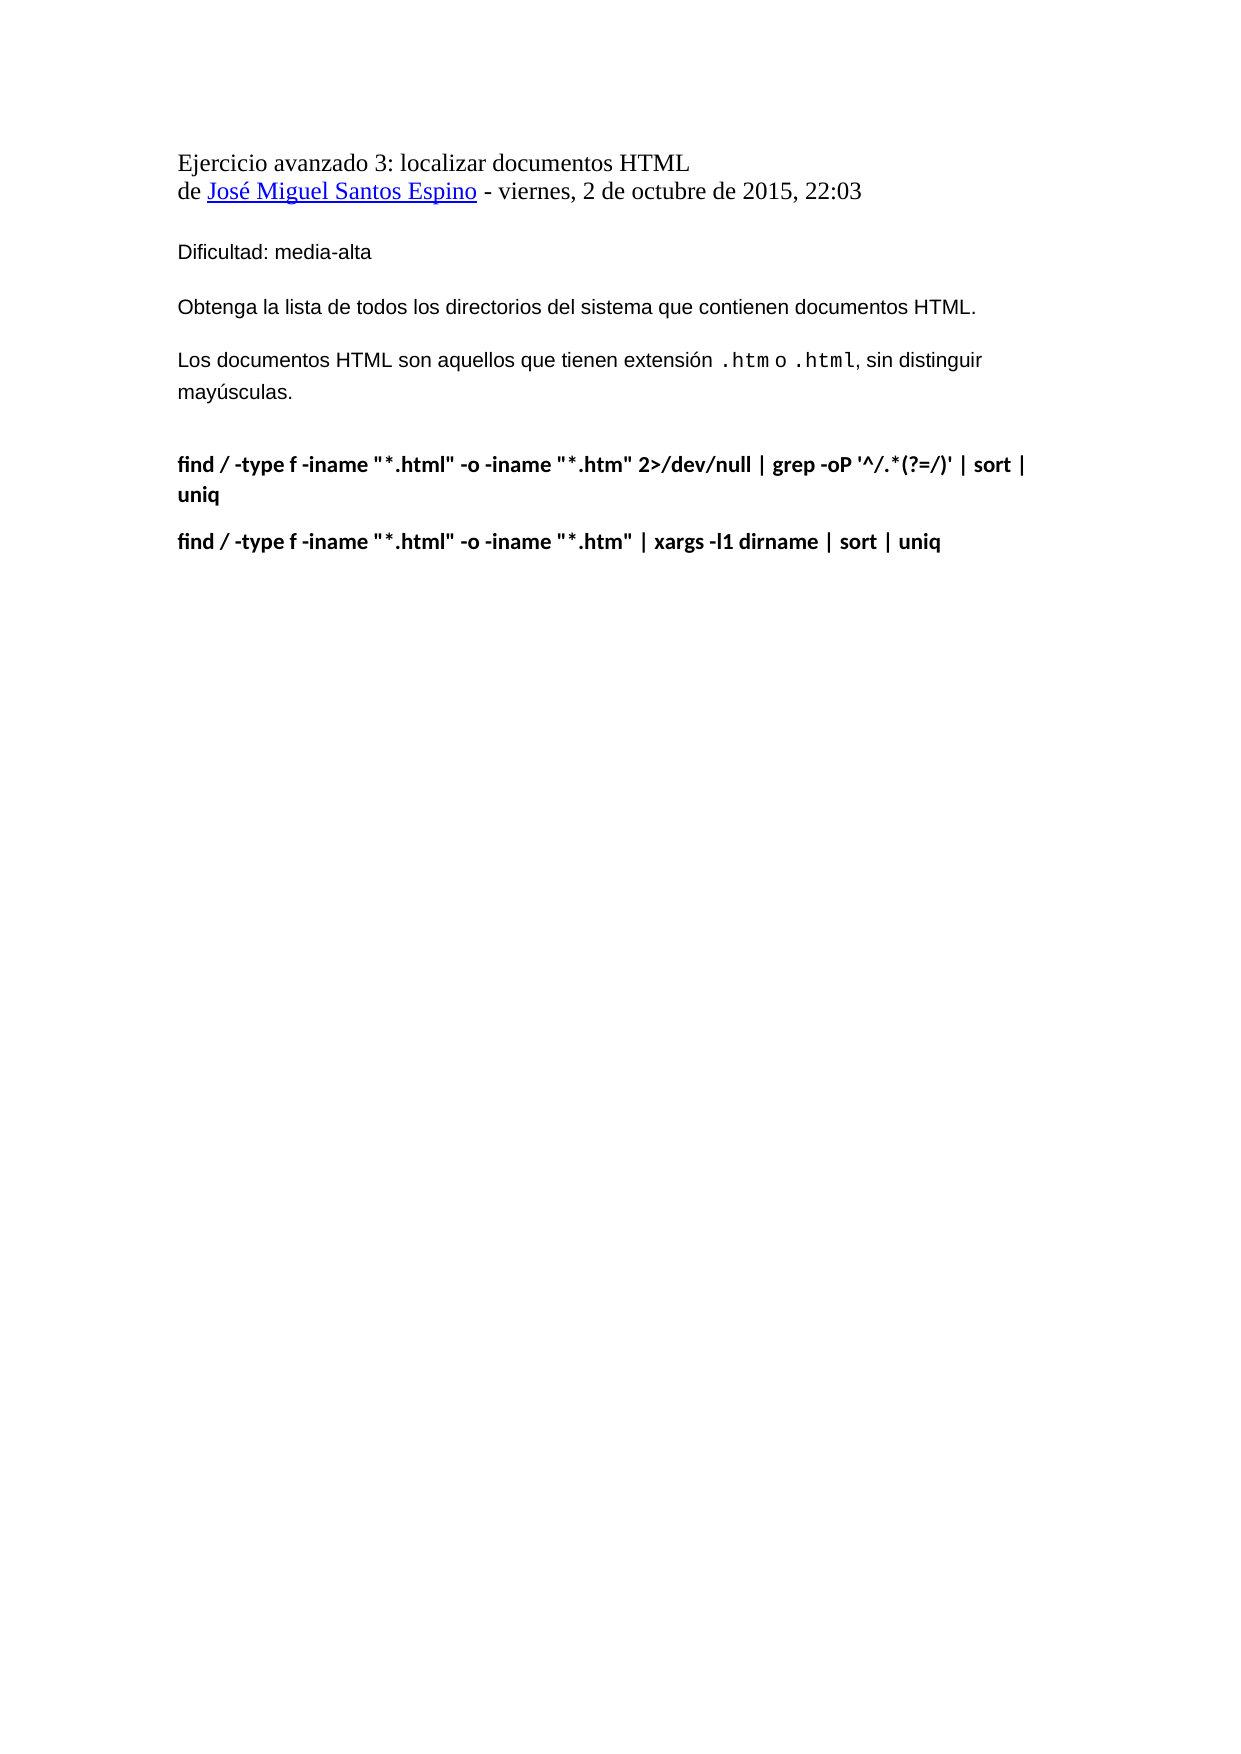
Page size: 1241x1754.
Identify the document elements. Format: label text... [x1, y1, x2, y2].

text find / -type f -iname "*.html" -o -iname "*.htm" 2>/dev/null | grep -oP '^/.*(?=/)' | sort | uniq [177, 450, 1063, 508]
text Los documentos HTML son aquellos que tienen extensión .htm o .html, sin distinguir mayúsculas. [177, 344, 1063, 403]
text de José Miguel Santos Espino - viernes, 2 de octubre de 2015, 22:03 [177, 176, 1063, 205]
text Dificultad: media-alta [177, 234, 1063, 264]
text Ejercicio avanzado 3: localizar documentos HTML [177, 148, 1063, 176]
text find / -type f -iname "*.html" -o -iname "*.htm" | xargs -l1 dirname | sort | uniq [177, 527, 1063, 555]
text Obtenga la lista de todos los directorios del sistema que contienen documentos HTML. [177, 289, 1063, 319]
